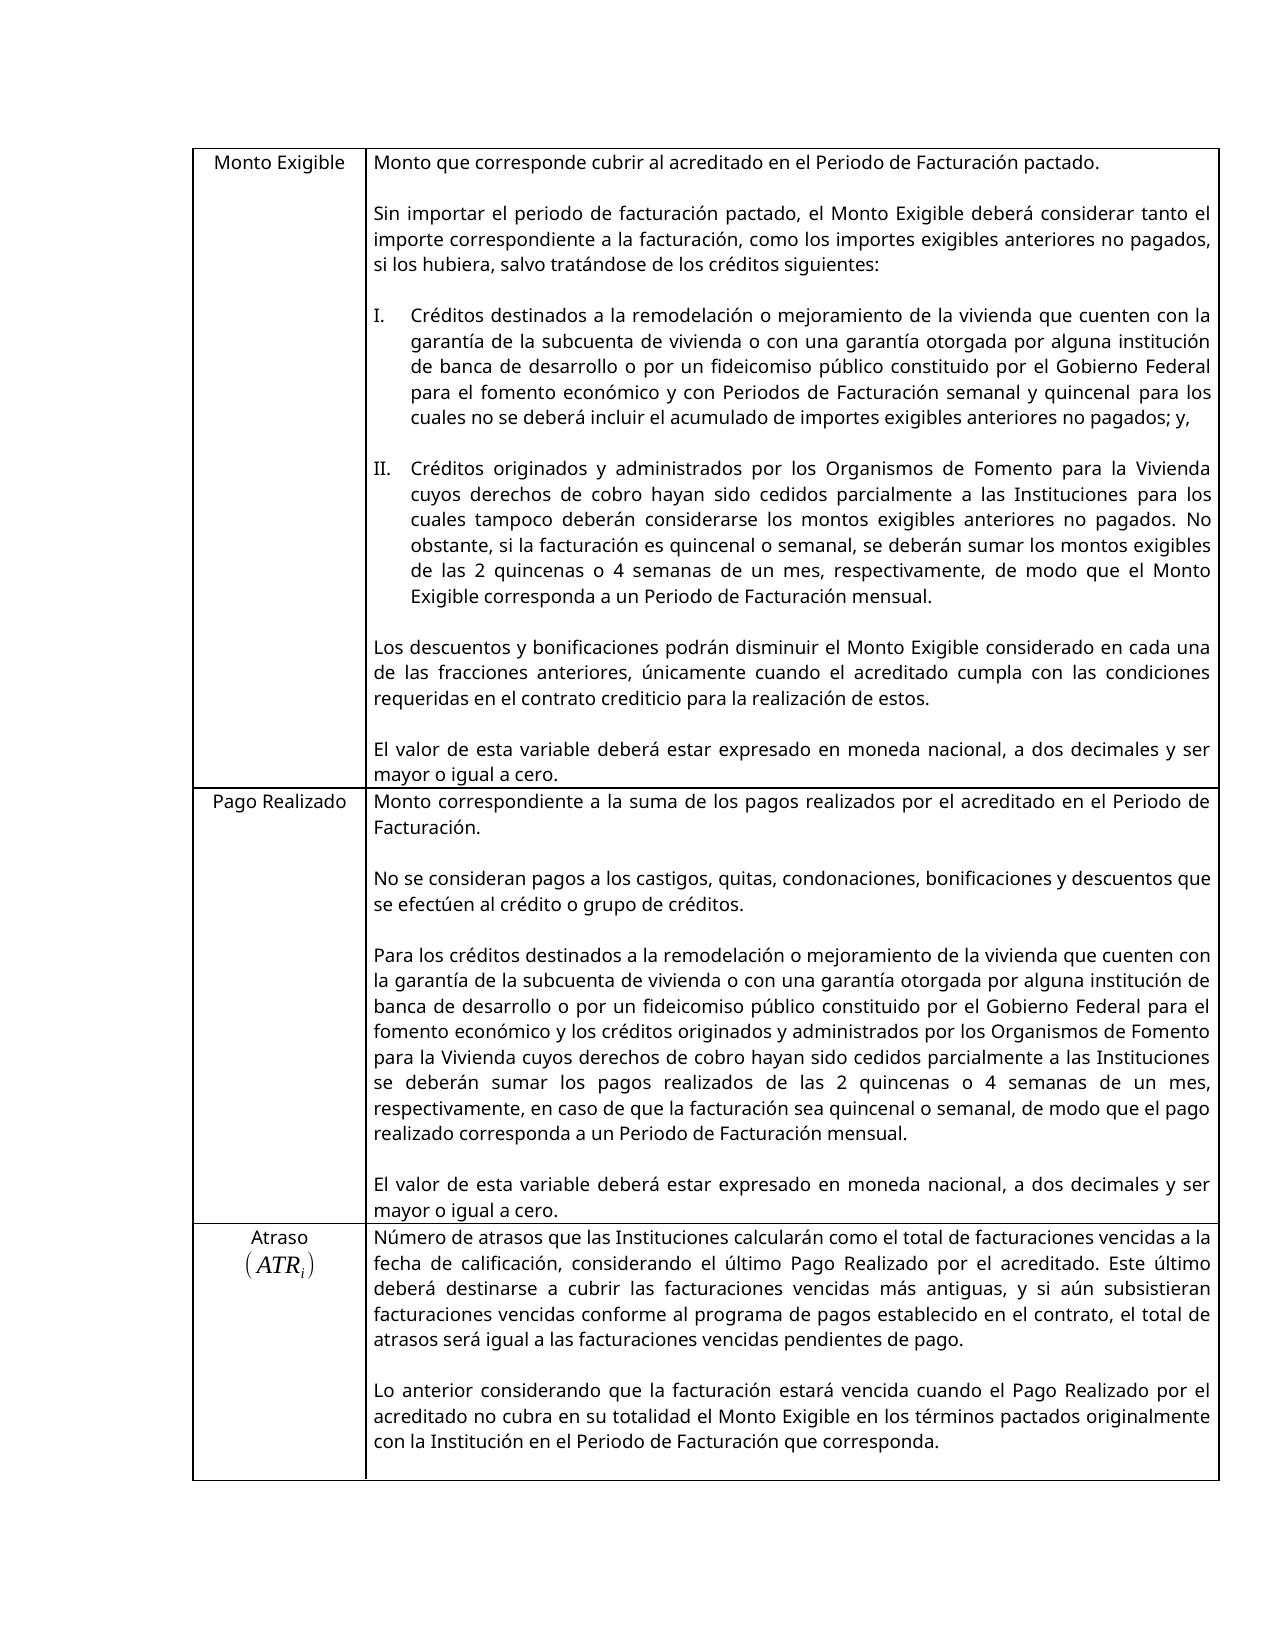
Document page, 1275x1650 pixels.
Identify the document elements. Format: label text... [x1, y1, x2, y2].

table_header Monto Exigible [194, 149, 365, 787]
table_cell Atraso [194, 1224, 365, 1479]
table_header Monto que corresponde cubrir al acreditado en el Periodo de Facturación pactado. Sin importar el periodo de facturación pactado, el Monto Exigible deberá considerar tanto el importe correspondiente a la facturación, como los importes exigibles anteriores no pagados, si los hubiera, salvo tratándose de los créditos siguientes: I. Créditos destinados a la remodelación o mejoramiento de la vivienda que cuenten con la garantía de la subcuenta de vivienda o con una garantía otorgada por alguna institución de banca de desarrollo o por un fideicomiso público constituido por el Gobierno Federal para el fomento económico y con Periodos de Facturación semanal y quincenal para los cuales no se deberá incluir el acumulado de importes exigibles anteriores no pagados; y, II. Créditos originados y administrados por los Organismos de Fomento para la Vivienda cuyos derechos de cobro hayan sido cedidos parcialmente a las Instituciones para los cuales tampoco deberán considerarse los montos exigibles anteriores no pagados. No obstante, si la facturación es quincenal o semanal, se deberán sumar los montos exigibles de las 2 quincenas o 4 semanas de un mes, respectivamente, de modo que el Monto Exigible corresponda a un Periodo de Facturación mensual. Los descuentos y bonificaciones podrán disminuir el Monto Exigible considerado en cada una de las fracciones anteriores, únicamente cuando el acreditado cumpla con las condiciones requeridas en el contrato crediticio para la realización de estos. El valor de esta variable deberá estar expresado en moneda nacional, a dos decimales y ser mayor o igual a cero. [367, 149, 1218, 787]
table_cell Monto correspondiente a la suma de los pagos realizados por el acreditado en el Periodo de Facturación. No se consideran pagos a los castigos, quitas, condonaciones, bonificaciones y descuentos que se efectúen al crédito o grupo de créditos. Para los créditos destinados a la remodelación o mejoramiento de la vivienda que cuenten con la garantía de la subcuenta de vivienda o con una garantía otorgada por alguna institución de banca de desarrollo o por un fideicomiso público constituido por el Gobierno Federal para el fomento económico y los créditos originados y administrados por los Organismos de Fomento para la Vivienda cuyos derechos de cobro hayan sido cedidos parcialmente a las Instituciones se deberán sumar los pagos realizados de las 2 quincenas o 4 semanas de un mes, respectivamente, en caso de que la facturación sea quincenal o semanal, de modo que el pago realizado corresponda a un Periodo de Facturación mensual. El valor de esta variable deberá estar expresado en moneda nacional, a dos decimales y ser mayor o igual a cero. [367, 789, 1218, 1223]
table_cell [367, 1224, 1218, 1479]
table_cell Pago Realizado [194, 789, 365, 1223]
